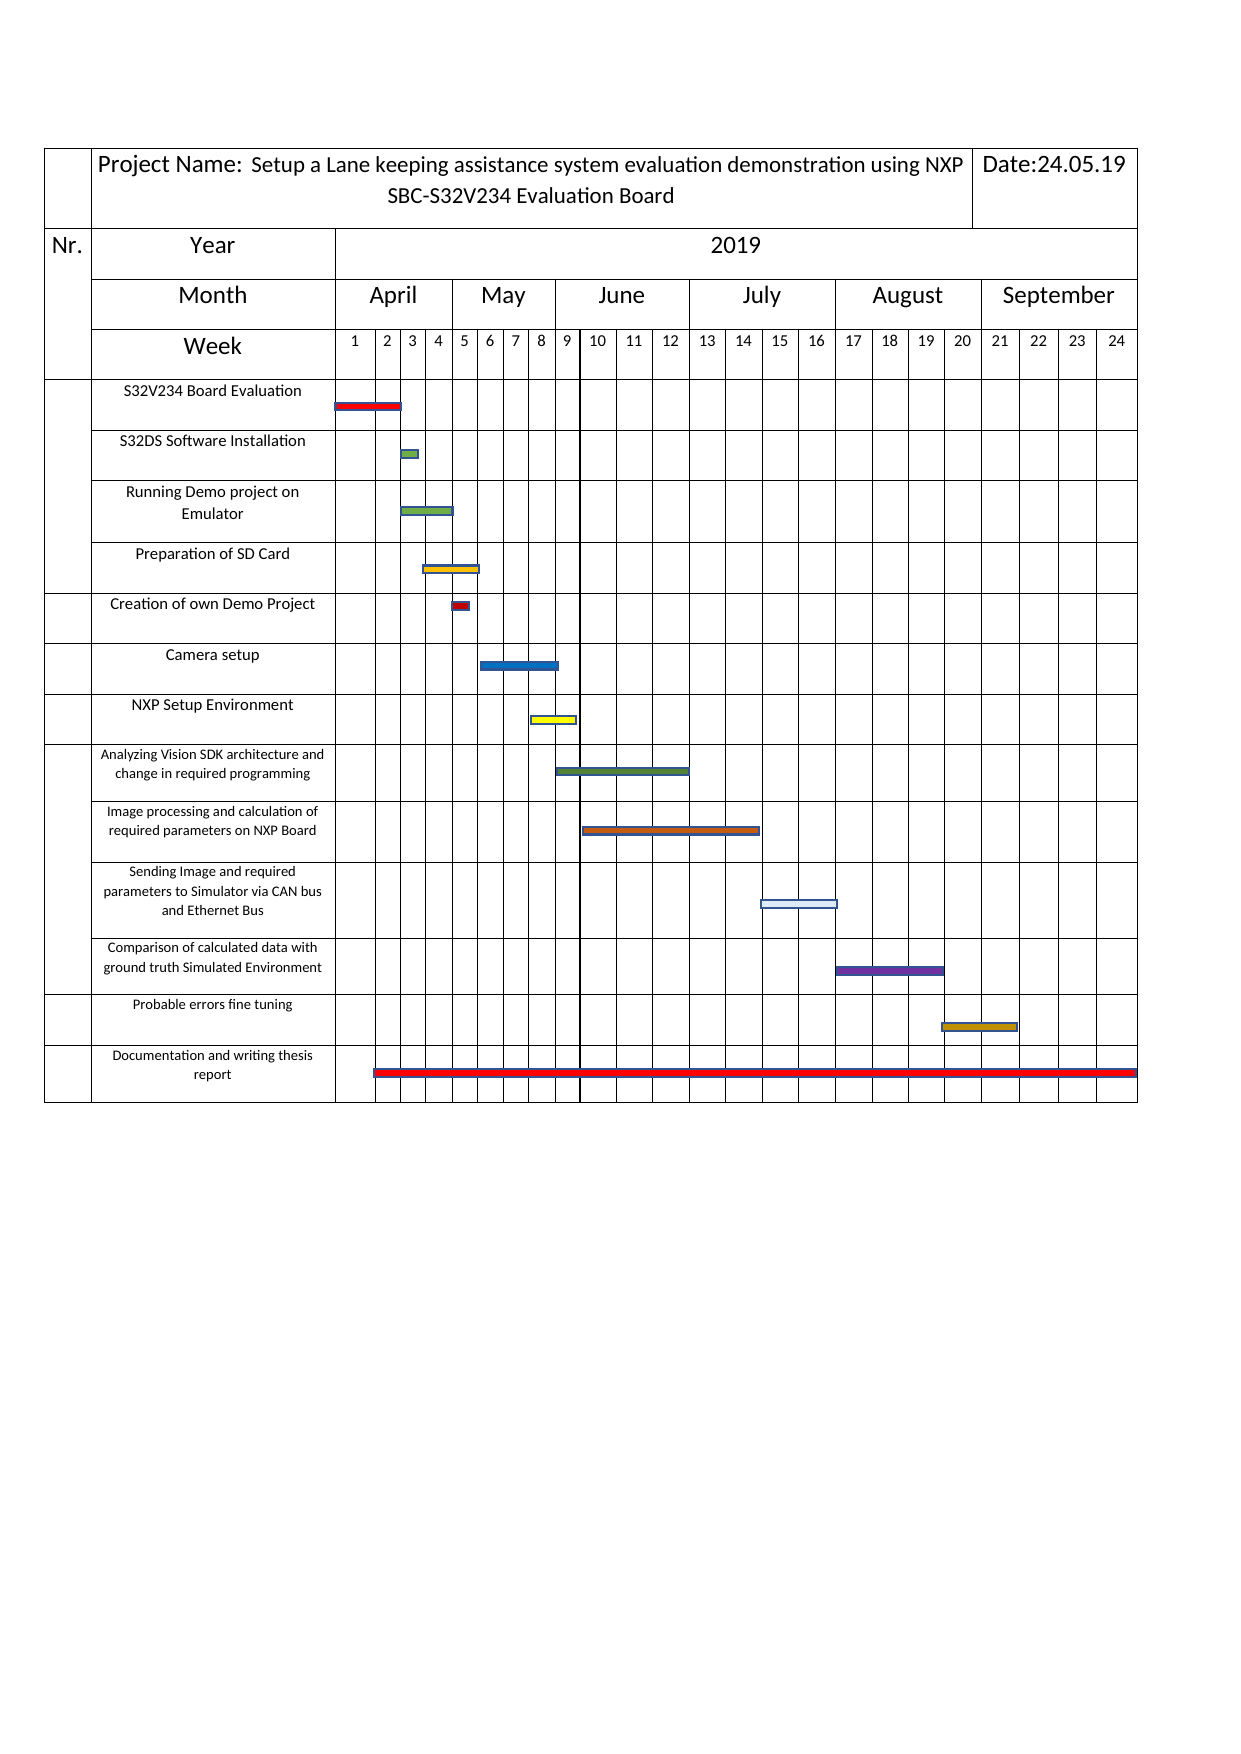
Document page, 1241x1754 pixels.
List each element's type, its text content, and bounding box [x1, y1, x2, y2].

table_cell Nr. [45, 229, 91, 379]
table_cell [726, 644, 762, 694]
table_cell [945, 695, 981, 744]
table_cell [426, 594, 452, 643]
table_cell [504, 644, 528, 661]
table_cell [1097, 431, 1137, 480]
table_cell [504, 995, 528, 1045]
table_cell [763, 1046, 798, 1068]
table_cell [426, 543, 452, 564]
table_cell [982, 543, 1019, 593]
table_cell August [836, 280, 981, 329]
table_cell [504, 863, 528, 938]
table_cell [581, 481, 616, 542]
table_cell [982, 939, 1019, 994]
table_cell [653, 644, 689, 694]
table_cell [945, 745, 981, 801]
table_cell [617, 745, 652, 767]
table_cell [376, 594, 400, 643]
table_cell [45, 995, 91, 1045]
table_cell [336, 644, 375, 694]
table_cell [726, 695, 762, 744]
table_cell Image processing and calculation of required parameters on NXP Board [92, 802, 335, 862]
table_cell [376, 481, 400, 542]
table_cell [653, 695, 689, 744]
table_cell [763, 995, 798, 1045]
table_cell [763, 745, 798, 801]
table_cell [873, 431, 908, 480]
table_cell [1020, 995, 1058, 1045]
table_cell [726, 745, 762, 801]
table_cell Year [92, 229, 335, 278]
table_cell [1097, 745, 1137, 801]
table_cell [426, 481, 452, 506]
table_cell [478, 939, 503, 994]
table_cell [1059, 1078, 1096, 1102]
table_cell Month [92, 280, 335, 329]
table_cell [945, 802, 981, 862]
table_cell [581, 776, 616, 801]
table_cell [1059, 939, 1096, 994]
table_cell [453, 863, 477, 938]
table_cell [556, 939, 579, 994]
table_cell [799, 995, 835, 1045]
table_cell [909, 939, 944, 966]
table_cell [1020, 644, 1058, 694]
table_cell [556, 380, 579, 429]
table_cell [426, 516, 452, 542]
table_cell June [556, 280, 689, 329]
table_cell S32V234 Board Evaluation [92, 380, 335, 429]
table_cell [1097, 995, 1137, 1045]
table_cell [763, 380, 798, 429]
table_header Date:24.05.19 [973, 149, 1137, 228]
table_cell [426, 939, 452, 994]
table_cell [726, 481, 762, 542]
table_cell [1020, 863, 1058, 938]
table_cell [763, 644, 798, 694]
table_cell 7 [504, 330, 528, 379]
table_cell [690, 644, 725, 694]
table_cell [529, 431, 555, 480]
table_cell [556, 644, 579, 694]
table_cell [690, 939, 725, 994]
table_cell [653, 1078, 689, 1102]
table_cell [478, 431, 503, 480]
table_cell [401, 995, 425, 1045]
table_cell [556, 995, 579, 1045]
table_cell Camera setup [92, 644, 335, 694]
table_cell [478, 644, 503, 694]
table_cell [945, 380, 981, 429]
table_cell [873, 995, 908, 1045]
table_cell [763, 695, 798, 744]
table_cell [1059, 431, 1096, 480]
table_cell [529, 594, 555, 643]
table_cell [617, 1046, 652, 1068]
table_cell [690, 745, 725, 801]
table_cell [529, 671, 555, 694]
table_cell [763, 802, 798, 862]
table_cell [726, 939, 762, 994]
table_cell [336, 695, 375, 744]
table_cell [453, 574, 477, 593]
table_cell [1020, 1046, 1058, 1068]
table_cell [945, 863, 981, 938]
table_cell [1097, 1078, 1137, 1102]
table_cell [336, 594, 375, 643]
table_cell [401, 516, 425, 542]
table_cell [556, 431, 579, 480]
table_cell 15 [763, 330, 798, 379]
table_cell [690, 543, 725, 593]
table_cell [617, 939, 652, 994]
table_cell [763, 1078, 798, 1102]
table_cell [556, 594, 579, 643]
table_cell [529, 1078, 555, 1102]
table_cell [799, 802, 835, 862]
table_cell [836, 380, 872, 429]
table_cell [426, 431, 452, 480]
table_cell 18 [873, 330, 908, 379]
table_cell [763, 863, 798, 899]
table_cell [909, 543, 944, 593]
table_cell [336, 481, 375, 542]
table_cell [763, 481, 798, 542]
table_cell [581, 995, 616, 1045]
table_cell [799, 594, 835, 643]
table_cell [1097, 644, 1137, 694]
table_cell [836, 695, 872, 744]
table_cell 14 [726, 330, 762, 379]
table_cell [799, 863, 835, 899]
table_cell [1097, 1046, 1137, 1068]
table_cell [1097, 380, 1137, 429]
table_cell [836, 939, 872, 966]
table_cell [653, 802, 689, 826]
table_cell [617, 380, 652, 429]
table_cell [982, 802, 1019, 862]
table_cell [1020, 594, 1058, 643]
table_cell [529, 1046, 555, 1068]
table_cell [581, 939, 616, 994]
table_cell [1059, 745, 1096, 801]
table_cell [836, 543, 872, 593]
table_cell Week [92, 330, 335, 379]
table_cell 19 [909, 330, 944, 379]
table_cell 3 [401, 330, 425, 379]
table_cell [453, 380, 477, 429]
table_cell [504, 543, 528, 593]
table_cell [982, 594, 1019, 643]
table_cell [909, 380, 944, 429]
table_cell [653, 745, 689, 767]
table_cell [799, 543, 835, 593]
table_cell [873, 802, 908, 862]
table_cell [945, 543, 981, 593]
table_cell [556, 863, 579, 938]
table_cell [799, 1078, 835, 1102]
table_cell [556, 745, 579, 767]
table_cell 9 [556, 330, 579, 379]
table_cell [617, 644, 652, 694]
table_cell [556, 1046, 579, 1068]
table_cell 12 [653, 330, 689, 379]
table_cell [1059, 1046, 1096, 1068]
table_cell [1020, 481, 1058, 542]
table_cell [836, 863, 872, 938]
table_cell [617, 802, 652, 826]
table_cell 21 [982, 330, 1019, 379]
table_header [45, 149, 91, 228]
table_cell [1059, 802, 1096, 862]
table_cell [401, 745, 425, 801]
table_cell [426, 1046, 452, 1068]
table_cell 2019 [336, 229, 1137, 278]
table_cell [726, 995, 762, 1045]
table_cell [836, 594, 872, 643]
table_cell [909, 594, 944, 643]
table_cell [453, 745, 477, 801]
table_cell [909, 695, 944, 744]
table_cell April [336, 280, 452, 329]
table_cell [1059, 481, 1096, 542]
table_cell 1 [336, 330, 375, 379]
table_cell [653, 481, 689, 542]
table_cell [529, 995, 555, 1045]
table_cell [376, 1078, 400, 1102]
table_cell [799, 380, 835, 429]
table_cell [945, 1078, 981, 1102]
table_cell [1059, 380, 1096, 429]
table_cell [336, 411, 375, 429]
table_cell [982, 745, 1019, 801]
table_cell [1097, 802, 1137, 862]
table_cell [726, 802, 762, 862]
table_cell [945, 1046, 981, 1068]
table_cell [617, 431, 652, 480]
table_cell 23 [1059, 330, 1096, 379]
table_cell [529, 380, 555, 429]
table_cell Comparison of calculated data with ground truth Simulated Environment [92, 939, 335, 994]
table_cell 20 [945, 330, 981, 379]
table_cell [617, 695, 652, 744]
table_cell [529, 863, 555, 938]
table_cell [690, 481, 725, 542]
table_cell Probable errors fine tuning [92, 995, 335, 1045]
table_cell 5 [453, 330, 477, 379]
table_cell [401, 644, 425, 694]
table_cell [556, 543, 579, 593]
table_cell [690, 431, 725, 480]
table_cell [653, 995, 689, 1045]
table_cell 4 [426, 330, 452, 379]
table_cell [426, 863, 452, 938]
table_cell [763, 939, 798, 994]
table_cell [336, 380, 375, 402]
table_cell [836, 745, 872, 801]
table_cell [336, 939, 375, 994]
table_cell [836, 976, 872, 994]
table_cell [453, 695, 477, 744]
table_cell [556, 695, 579, 744]
table_cell [581, 802, 616, 862]
table_cell [945, 644, 981, 694]
table_cell [1020, 543, 1058, 593]
table_cell [909, 481, 944, 542]
table_cell [453, 995, 477, 1045]
table_cell [581, 594, 616, 643]
table_cell [1059, 995, 1096, 1045]
table_cell 6 [478, 330, 503, 379]
table_cell [1020, 745, 1058, 801]
table_cell [873, 939, 908, 966]
table_cell Sending Image and required parameters to Simulator via CAN bus and Ethernet Bus [92, 863, 335, 938]
table_cell [726, 1046, 762, 1068]
table_cell [453, 543, 477, 564]
table_cell [1020, 1078, 1058, 1102]
table_cell [453, 594, 477, 643]
table_cell [763, 543, 798, 593]
table_cell [504, 1078, 528, 1102]
table_cell 24 [1097, 330, 1137, 379]
table_cell [556, 776, 579, 801]
table_cell [873, 863, 908, 938]
table_cell [982, 1046, 1019, 1068]
table_cell [1059, 695, 1096, 744]
table_cell [763, 909, 798, 938]
table_cell [873, 976, 908, 994]
table_cell [478, 1078, 503, 1102]
table_cell [653, 863, 689, 938]
table_cell [836, 1078, 872, 1102]
table_cell [909, 1046, 944, 1068]
table_cell [873, 481, 908, 542]
table_cell [45, 1046, 91, 1102]
table_cell NXP Setup Environment [92, 695, 335, 744]
table_cell [1020, 939, 1058, 994]
table_cell [945, 431, 981, 480]
table_cell [690, 836, 725, 862]
table_cell July [690, 280, 835, 329]
table_cell [873, 644, 908, 694]
table_cell [873, 1046, 908, 1068]
table_cell [726, 1078, 762, 1102]
table_cell [982, 380, 1019, 429]
table_cell [945, 481, 981, 542]
table_cell [726, 594, 762, 643]
table_cell [909, 995, 944, 1045]
table_cell [617, 481, 652, 542]
table_cell [690, 594, 725, 643]
table_cell [909, 431, 944, 480]
table_cell [653, 594, 689, 643]
table_cell [617, 594, 652, 643]
table_cell [401, 594, 425, 643]
table_cell [653, 776, 689, 801]
table_cell [401, 695, 425, 744]
table_cell [401, 481, 425, 506]
table_cell [982, 995, 1019, 1045]
table_cell May [453, 280, 555, 329]
table_cell [504, 939, 528, 994]
table_cell [690, 802, 725, 826]
table_cell [1097, 939, 1137, 994]
table_cell [426, 644, 452, 694]
table_cell [45, 745, 91, 994]
table_cell [478, 380, 503, 429]
table_cell [617, 776, 652, 801]
table_cell [504, 481, 528, 542]
table_cell [478, 995, 503, 1045]
table_cell [799, 745, 835, 801]
table_cell [581, 543, 616, 593]
table_cell [909, 863, 944, 938]
table_cell [909, 1078, 944, 1102]
table_cell [909, 644, 944, 694]
table_cell [478, 1046, 503, 1068]
table_cell [982, 644, 1019, 694]
table_cell Preparation of SD Card [92, 543, 335, 593]
table_cell Documentation and writing thesis report [92, 1046, 335, 1102]
table_cell 8 [529, 330, 555, 379]
table_cell [836, 995, 872, 1045]
table_cell [873, 745, 908, 801]
table_cell [726, 863, 762, 938]
table_cell [529, 644, 555, 661]
table_cell [376, 802, 400, 862]
table_cell [556, 1078, 579, 1102]
table_cell [1059, 644, 1096, 694]
table_cell [336, 1046, 375, 1102]
table_cell [909, 802, 944, 862]
table_cell [453, 802, 477, 862]
table_cell [376, 939, 400, 994]
table_cell [504, 594, 528, 643]
table_cell [453, 939, 477, 994]
table_cell [799, 431, 835, 480]
table_cell [336, 802, 375, 862]
table_cell [873, 594, 908, 643]
table_cell [690, 1046, 725, 1068]
table_cell [690, 1078, 725, 1102]
table_cell [581, 745, 616, 767]
table_cell [581, 380, 616, 429]
table_cell [376, 431, 400, 480]
table_cell [453, 1046, 477, 1068]
table_cell [529, 802, 555, 862]
table_cell [763, 594, 798, 643]
table_cell [982, 863, 1019, 938]
table_cell [478, 745, 503, 801]
table_cell [581, 695, 616, 744]
table_cell [982, 431, 1019, 480]
table_cell [945, 594, 981, 643]
table_cell [799, 644, 835, 694]
table_cell [726, 543, 762, 593]
table_cell [376, 745, 400, 801]
table_cell [1097, 695, 1137, 744]
table_cell [653, 543, 689, 593]
table_cell [336, 543, 375, 593]
table_cell [45, 644, 91, 694]
table_cell [653, 380, 689, 429]
table_cell [401, 1078, 425, 1102]
table_cell [836, 431, 872, 480]
table_cell [556, 481, 579, 542]
table_cell [336, 431, 375, 480]
table_cell [726, 431, 762, 480]
table_cell [1097, 863, 1137, 938]
table_cell [426, 1078, 452, 1102]
table_cell [401, 863, 425, 938]
table_cell [799, 481, 835, 542]
table_cell [453, 644, 477, 694]
table_cell [401, 380, 425, 429]
table_cell [376, 411, 400, 429]
table_cell [873, 695, 908, 744]
table_cell [426, 745, 452, 801]
table_cell [836, 1046, 872, 1068]
table_cell 10 [581, 330, 616, 379]
table_cell [1020, 431, 1058, 480]
table_cell [945, 995, 981, 1022]
table_cell [836, 802, 872, 862]
table_cell [1020, 802, 1058, 862]
table_cell [376, 543, 400, 593]
table_cell [836, 481, 872, 542]
table_cell [617, 836, 652, 862]
table_cell [836, 644, 872, 694]
table_cell 17 [836, 330, 872, 379]
table_cell [982, 1078, 1019, 1102]
table_cell [453, 1078, 477, 1102]
table_cell 16 [799, 330, 835, 379]
table_cell [478, 802, 503, 862]
table_cell [45, 594, 91, 643]
table_cell [873, 543, 908, 593]
table_cell [426, 380, 452, 429]
table_cell [690, 380, 725, 429]
table_cell [478, 481, 503, 542]
table_cell [690, 995, 725, 1045]
table_cell [336, 995, 375, 1045]
table_cell [945, 1032, 981, 1045]
table_cell [617, 995, 652, 1045]
table_cell [982, 481, 1019, 542]
table_cell [529, 939, 555, 994]
table_cell [401, 431, 425, 480]
table_cell 22 [1020, 330, 1058, 379]
table_cell [401, 939, 425, 994]
table_cell [617, 543, 652, 593]
table_cell [617, 1078, 652, 1102]
table_cell [556, 802, 579, 862]
table_cell [581, 1078, 616, 1102]
table_cell [504, 431, 528, 480]
table_cell [763, 431, 798, 480]
table_cell [426, 995, 452, 1045]
table_cell [873, 1078, 908, 1102]
table_cell [401, 543, 425, 593]
table_cell [453, 431, 477, 480]
table_cell [504, 671, 528, 694]
table_cell Analyzing Vision SDK architecture and change in required programming [92, 745, 335, 801]
table_cell [376, 380, 400, 402]
table_cell [504, 1046, 528, 1068]
table_cell [581, 1046, 616, 1068]
table_cell [726, 380, 762, 429]
table_cell [453, 481, 477, 542]
table_cell [909, 976, 944, 994]
table_cell [478, 863, 503, 938]
table_cell [653, 836, 689, 862]
table_cell [504, 380, 528, 429]
table_cell [690, 863, 725, 938]
table_cell [1097, 594, 1137, 643]
table_cell [45, 380, 91, 593]
table_cell [799, 695, 835, 744]
table_cell [426, 695, 452, 744]
table_cell [799, 939, 835, 994]
table_cell [945, 939, 981, 994]
table_cell [478, 543, 503, 593]
table_cell [529, 695, 555, 744]
table_cell 13 [690, 330, 725, 379]
table_cell [529, 543, 555, 593]
table_cell [799, 909, 835, 938]
table_cell [799, 1046, 835, 1068]
table_cell [504, 802, 528, 862]
table_cell [504, 695, 528, 744]
table_header Project Name: Setup a Lane keeping assistance system evaluation demonstration using NXP SBC-S32V234 Evaluation Board [92, 149, 972, 228]
table_cell [45, 695, 91, 744]
table_cell Creation of own Demo Project [92, 594, 335, 643]
table_cell 11 [617, 330, 652, 379]
table_cell [376, 1046, 400, 1068]
table_cell Running Demo project on Emulator [92, 481, 335, 542]
table_cell [1097, 543, 1137, 593]
table_cell [1097, 481, 1137, 542]
table_cell [478, 594, 503, 643]
table_cell [376, 644, 400, 694]
table_cell [581, 644, 616, 694]
table_cell [581, 431, 616, 480]
table_cell [1020, 380, 1058, 429]
table_cell [873, 380, 908, 429]
table_cell [504, 745, 528, 801]
table_cell [653, 431, 689, 480]
table_cell [376, 995, 400, 1045]
table_cell [376, 695, 400, 744]
table_cell [653, 1046, 689, 1068]
table_cell [478, 695, 503, 744]
table_cell [401, 802, 425, 862]
table_cell [529, 745, 555, 801]
table_cell [1020, 695, 1058, 744]
table_cell [1059, 543, 1096, 593]
table_cell [690, 695, 725, 744]
table_cell S32DS Software Installation [92, 431, 335, 480]
table_cell [617, 863, 652, 938]
table_cell [909, 745, 944, 801]
table_cell [1059, 863, 1096, 938]
table_cell [529, 481, 555, 542]
table_cell [336, 745, 375, 801]
table_cell [982, 695, 1019, 744]
table_cell [426, 802, 452, 862]
table_cell [426, 574, 452, 593]
table_cell [1059, 594, 1096, 643]
table_cell 2 [376, 330, 400, 379]
table_cell [653, 939, 689, 994]
table_cell [401, 1046, 425, 1068]
table_cell September [982, 280, 1137, 329]
table_cell [376, 863, 400, 938]
table_cell [581, 863, 616, 938]
table_cell [336, 863, 375, 938]
